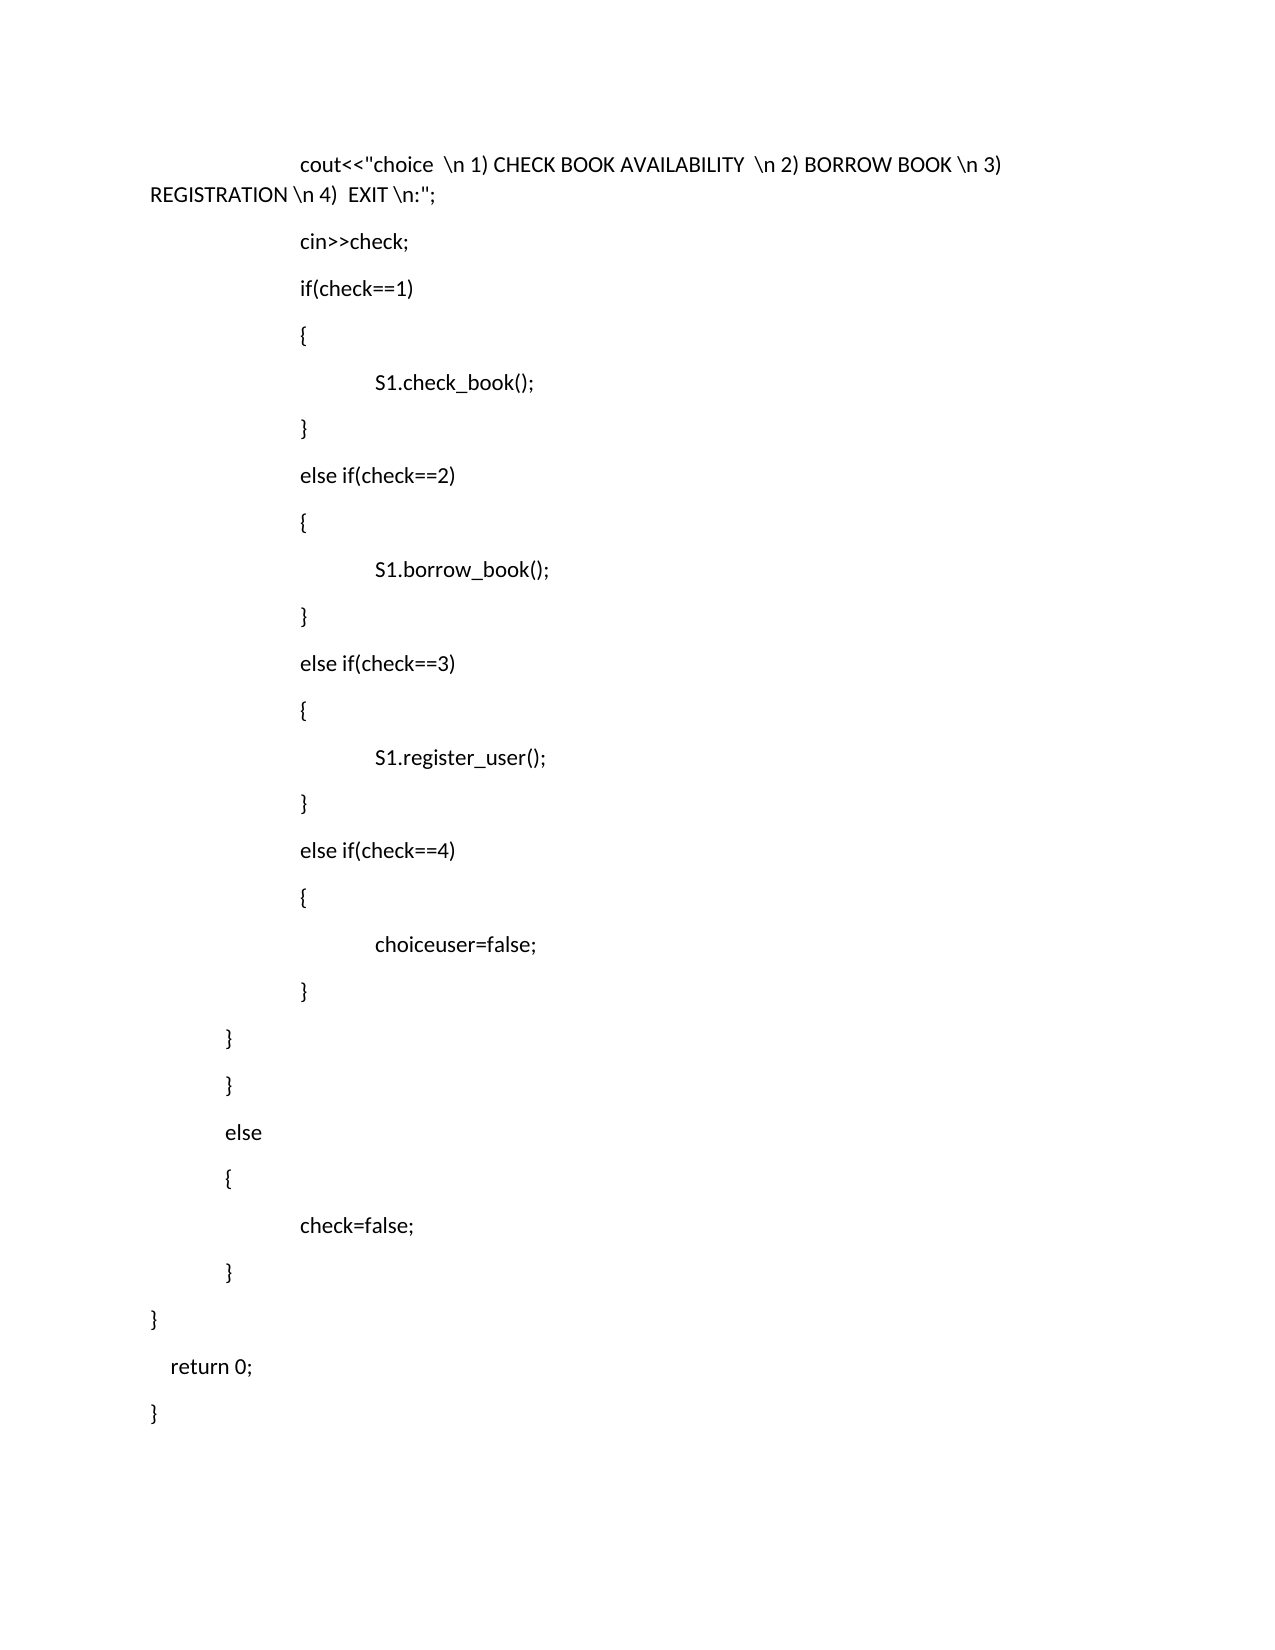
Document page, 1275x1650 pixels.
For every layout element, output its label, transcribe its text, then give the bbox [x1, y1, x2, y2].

text check=false; [150, 1211, 1125, 1239]
text } [150, 977, 1125, 1005]
text else if(check==2) [150, 461, 1125, 489]
text S1.register_user(); [150, 743, 1125, 771]
text } [150, 1399, 1125, 1427]
text { [150, 508, 1125, 536]
text return 0; [150, 1352, 1125, 1380]
text { [150, 883, 1125, 911]
text S1.borrow_book(); [150, 555, 1125, 583]
text S1.check_book(); [150, 368, 1125, 396]
text } [150, 789, 1125, 818]
text cin>>check; [150, 227, 1125, 255]
text } [150, 1024, 1125, 1052]
text else if(check==3) [150, 649, 1125, 677]
text cout<<"choice \n 1) CHECK BOOK AVAILABILITY \n 2) BORROW BOOK \n 3) REGISTRATION \n 4) EXIT \n:"; [150, 150, 1125, 208]
text } [150, 602, 1125, 630]
text else [150, 1118, 1125, 1146]
text if(check==1) [150, 274, 1125, 302]
text } [150, 1305, 1125, 1333]
text { [150, 696, 1125, 724]
text { [150, 321, 1125, 349]
text else if(check==4) [150, 836, 1125, 864]
text } [150, 414, 1125, 443]
text } [150, 1071, 1125, 1099]
text } [150, 1258, 1125, 1286]
text { [150, 1164, 1125, 1193]
text choiceuser=false; [150, 930, 1125, 958]
